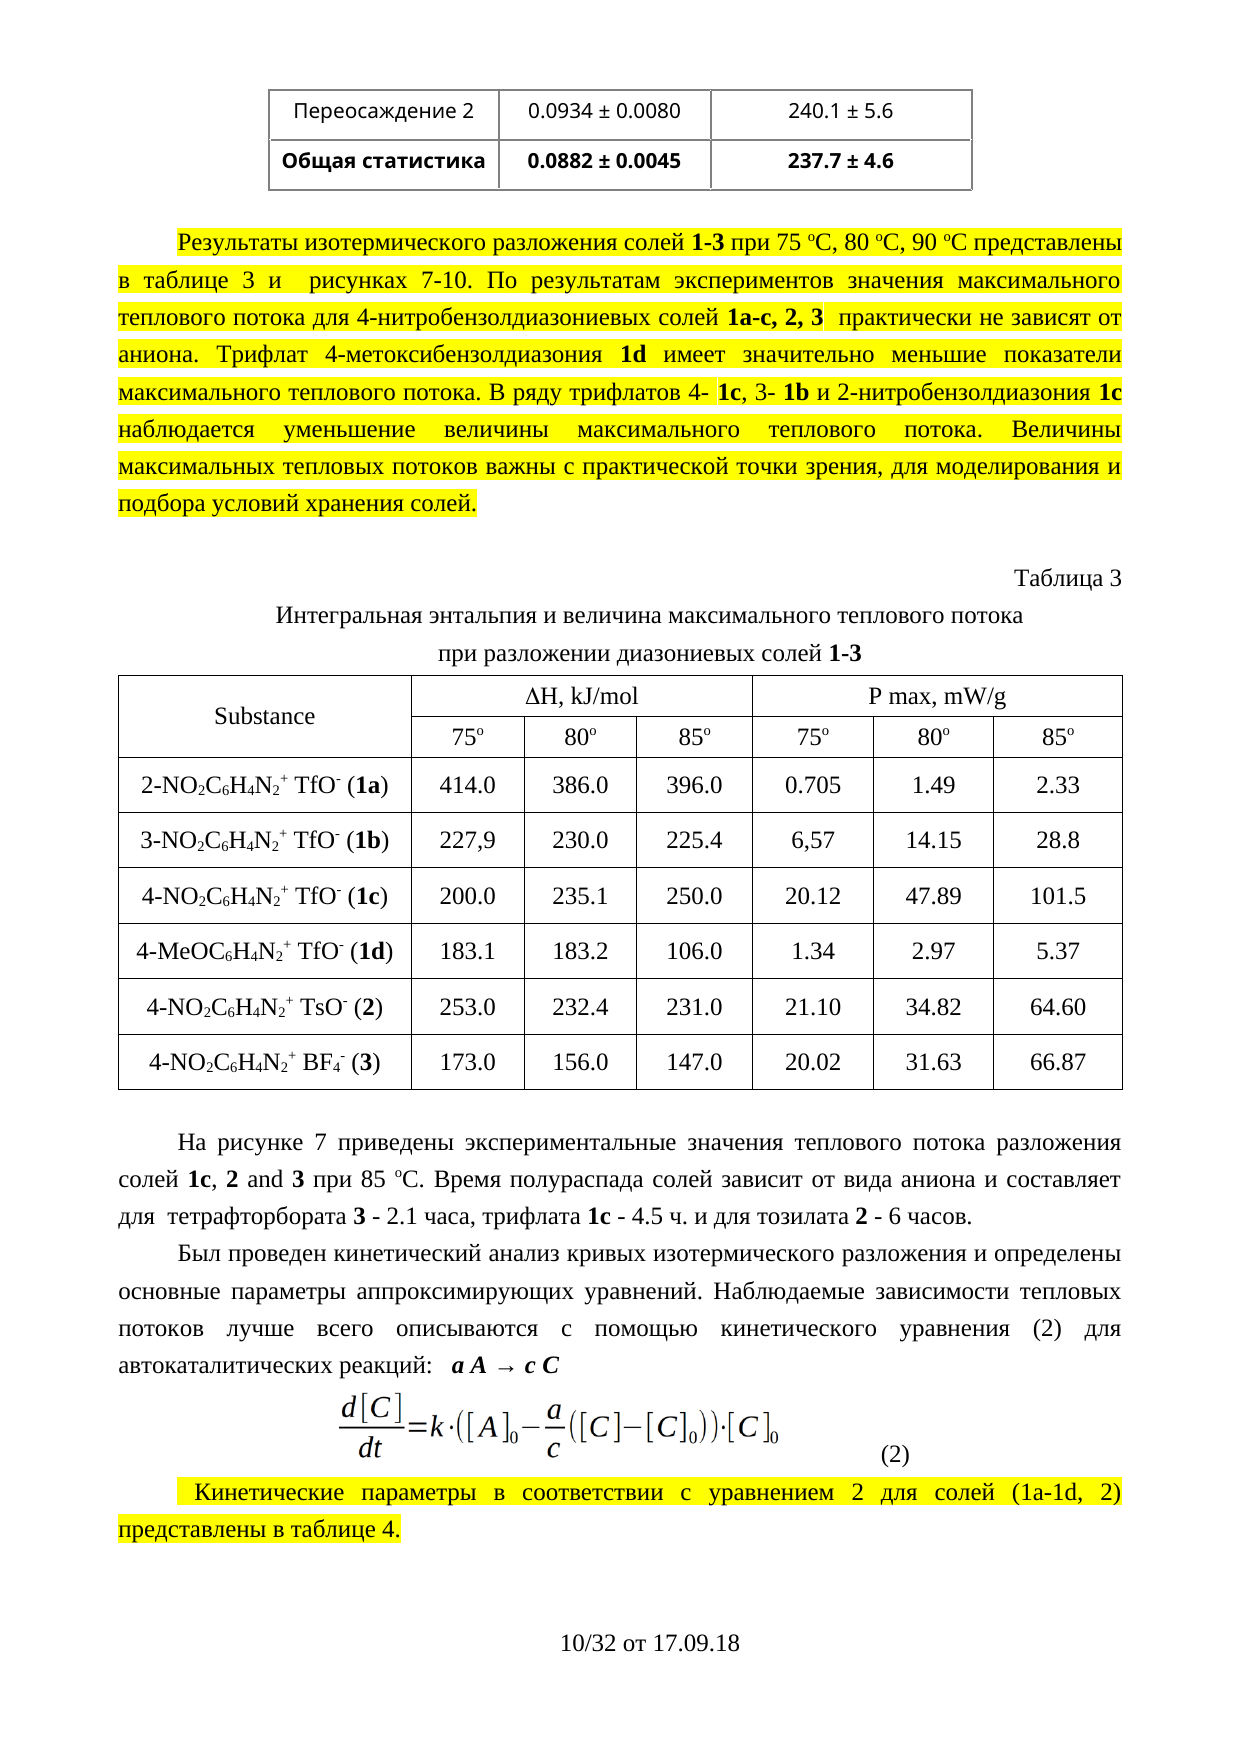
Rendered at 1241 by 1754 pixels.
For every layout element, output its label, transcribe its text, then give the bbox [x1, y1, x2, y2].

table_cell 80o [874, 717, 993, 756]
picture [330, 1387, 781, 1463]
table_cell 183.1 [412, 924, 524, 978]
table_cell 47.89 [874, 868, 993, 923]
table_cell 1.34 [753, 924, 873, 978]
table_cell 34.82 [874, 979, 993, 1033]
table_cell 75o [753, 717, 873, 756]
table_cell 0.0882 ± 0.0045 [500, 141, 710, 188]
text Результаты изотермического разложения солей 1-3 при 75 оС, 80 оС, 90 оС представлены в таблице 3 и рисунках 7-10. По результатам экспериментов значения максимального теплового потока для 4-нитробензолдиазониевых солей 1a-c, 2, 3 практически не зависят от аниона. Трифлат 4-метоксибензолдиазония 1d имеет значительно меньшие показатели максимального теплового потока. В ряду трифлатов 4- 1с, 3- 1b и 2-нитробензолдиазония 1c наблюдается уменьшение величины максимального теплового потока. Величины максимальных тепловых потоков важны с практической точки зрения, для моделирования и подбора условий хранения солей. [118, 293, 1122, 339]
table_cell 235.1 [525, 868, 636, 923]
table_cell 225.4 [637, 813, 752, 867]
table_cell 106.0 [637, 924, 752, 978]
table_cell 147.0 [637, 1035, 752, 1089]
table_cell 80o [525, 717, 636, 756]
table_header P max, mW/g [753, 676, 1122, 716]
text Результаты изотермического разложения солей 1-3 при 75 оС, 80 оС, 90 оС представлены в таблице 3 и рисунках 7-10. По результатам экспериментов значения максимального теплового потока для 4-нитробензолдиазониевых солей 1a-c, 2, 3 практически не зависят от аниона. Трифлат 4-метоксибензолдиазония 1d имеет значительно меньшие показатели максимального теплового потока. В ряду трифлатов 4- 1с, 3- 1b и 2-нитробензолдиазония 1c наблюдается уменьшение величины максимального теплового потока. Величины максимальных тепловых потоков важны с практической точки зрения, для моделирования и подбора условий хранения солей. [118, 227, 1122, 265]
table_cell 183.2 [525, 924, 636, 978]
table_cell 4-NO2С6H4N2+ TsO- (2) [119, 979, 411, 1033]
table_cell 396.0 [637, 758, 752, 812]
text Интегральная энтальпия и величина максимального теплового потока [118, 600, 1122, 629]
table_cell 2.97 [874, 924, 993, 978]
text На рисунке 7 приведены экспериментальные значения теплового потока разложения солей 1c, 2 and 3 при 85 оС. Время полураспада солей зависит от вида аниона и составляет для тетрафторбората 3 - 2.1 часа, трифлата 1с - 4.5 ч. и для тозилата 2 - 6 часов. [118, 1127, 1122, 1230]
table_cell 414.0 [412, 758, 524, 812]
table_header H, kJ/mol [412, 676, 752, 716]
table_cell Переосаждение 2 [270, 91, 498, 138]
table_cell 20.12 [753, 868, 873, 923]
table_cell 200.0 [412, 868, 524, 923]
table_cell 4-MeOС6H4N2+ TfO- (1d) [119, 924, 411, 978]
table_cell 14.15 [874, 813, 993, 867]
table_cell 231.0 [637, 979, 752, 1033]
table_cell 0.0934 ± 0.0080 [500, 91, 710, 138]
table_cell 253.0 [412, 979, 524, 1033]
text Результаты изотермического разложения солей 1-3 при 75 оС, 80 оС, 90 оС представлены в таблице 3 и рисунках 7-10. По результатам экспериментов значения максимального теплового потока для 4-нитробензолдиазониевых солей 1a-c, 2, 3 практически не зависят от аниона. Трифлат 4-метоксибензолдиазония 1d имеет значительно меньшие показатели максимального теплового потока. В ряду трифлатов 4- 1с, 3- 1b и 2-нитробензолдиазония 1c наблюдается уменьшение величины максимального теплового потока. Величины максимальных тепловых потоков важны с практической точки зрения, для моделирования и подбора условий хранения солей. [118, 480, 1122, 517]
table_cell Общая статистика [270, 141, 498, 188]
table_cell 173.0 [412, 1035, 524, 1089]
table_cell 5.37 [994, 924, 1122, 978]
table_cell 0.705 [753, 758, 873, 812]
table_cell 31.63 [874, 1035, 993, 1089]
table_header Substance [119, 676, 411, 756]
table_cell 20.02 [753, 1035, 873, 1089]
table_cell 2-NO2С6H4N2+ TfO- (1a) [119, 758, 411, 812]
table_cell 1.49 [874, 758, 993, 812]
text Таблица 3 [118, 563, 1122, 592]
text Результаты изотермического разложения солей 1-3 при 75 оС, 80 оС, 90 оС представлены в таблице 3 и рисунках 7-10. По результатам экспериментов значения максимального теплового потока для 4-нитробензолдиазониевых солей 1a-c, 2, 3 практически не зависят от аниона. Трифлат 4-метоксибензолдиазония 1d имеет значительно меньшие показатели максимального теплового потока. В ряду трифлатов 4- 1с, 3- 1b и 2-нитробензолдиазония 1c наблюдается уменьшение величины максимального теплового потока. Величины максимальных тепловых потоков важны с практической точки зрения, для моделирования и подбора условий хранения солей. [118, 368, 1122, 414]
table_cell 386.0 [525, 758, 636, 812]
table_cell 64.60 [994, 979, 1122, 1033]
table_cell 2.33 [994, 758, 1122, 812]
table_cell 237.7 ± 4.6 [712, 139, 971, 188]
table_cell 230.0 [525, 813, 636, 867]
table_cell 250.0 [637, 868, 752, 923]
table_cell 6,57 [753, 813, 873, 867]
table_cell 21.10 [753, 979, 873, 1033]
table_cell 75o [412, 717, 524, 756]
table_cell 3-NO2С6H4N2+ TfO- (1b) [119, 813, 411, 867]
table_cell 156.0 [525, 1035, 636, 1089]
table_cell 4-NO2С6H4N2+ TfO- (1c) [119, 868, 411, 923]
table_cell 101.5 [994, 868, 1122, 923]
text Был проведен кинетический анализ кривых изотермического разложения и определены основные параметры аппроксимирующих уравнений. Наблюдаемые зависимости тепловых потоков лучше всего описываются с помощью кинетического уравнения (2) для автокаталитических реакций: a A → c C [118, 1238, 1122, 1379]
table_cell 232.4 [525, 979, 636, 1033]
table_cell 227,9 [412, 813, 524, 867]
table_cell 85o [994, 717, 1122, 756]
text Кинетические параметры в соответствии с уравнением 2 для солей (1a-1d, 2) представлены в таблице 4. [118, 1477, 1122, 1543]
table_cell 4-NO2С6H4N2+ BF4- (3) [119, 1035, 411, 1089]
text при разложении диазониевых солей 1-3 [118, 638, 1122, 666]
table_cell 240.1 ± 5.6 [712, 91, 971, 138]
table_cell 66.87 [994, 1035, 1122, 1089]
table_cell 28.8 [994, 813, 1122, 867]
table_cell 85o [637, 717, 752, 756]
